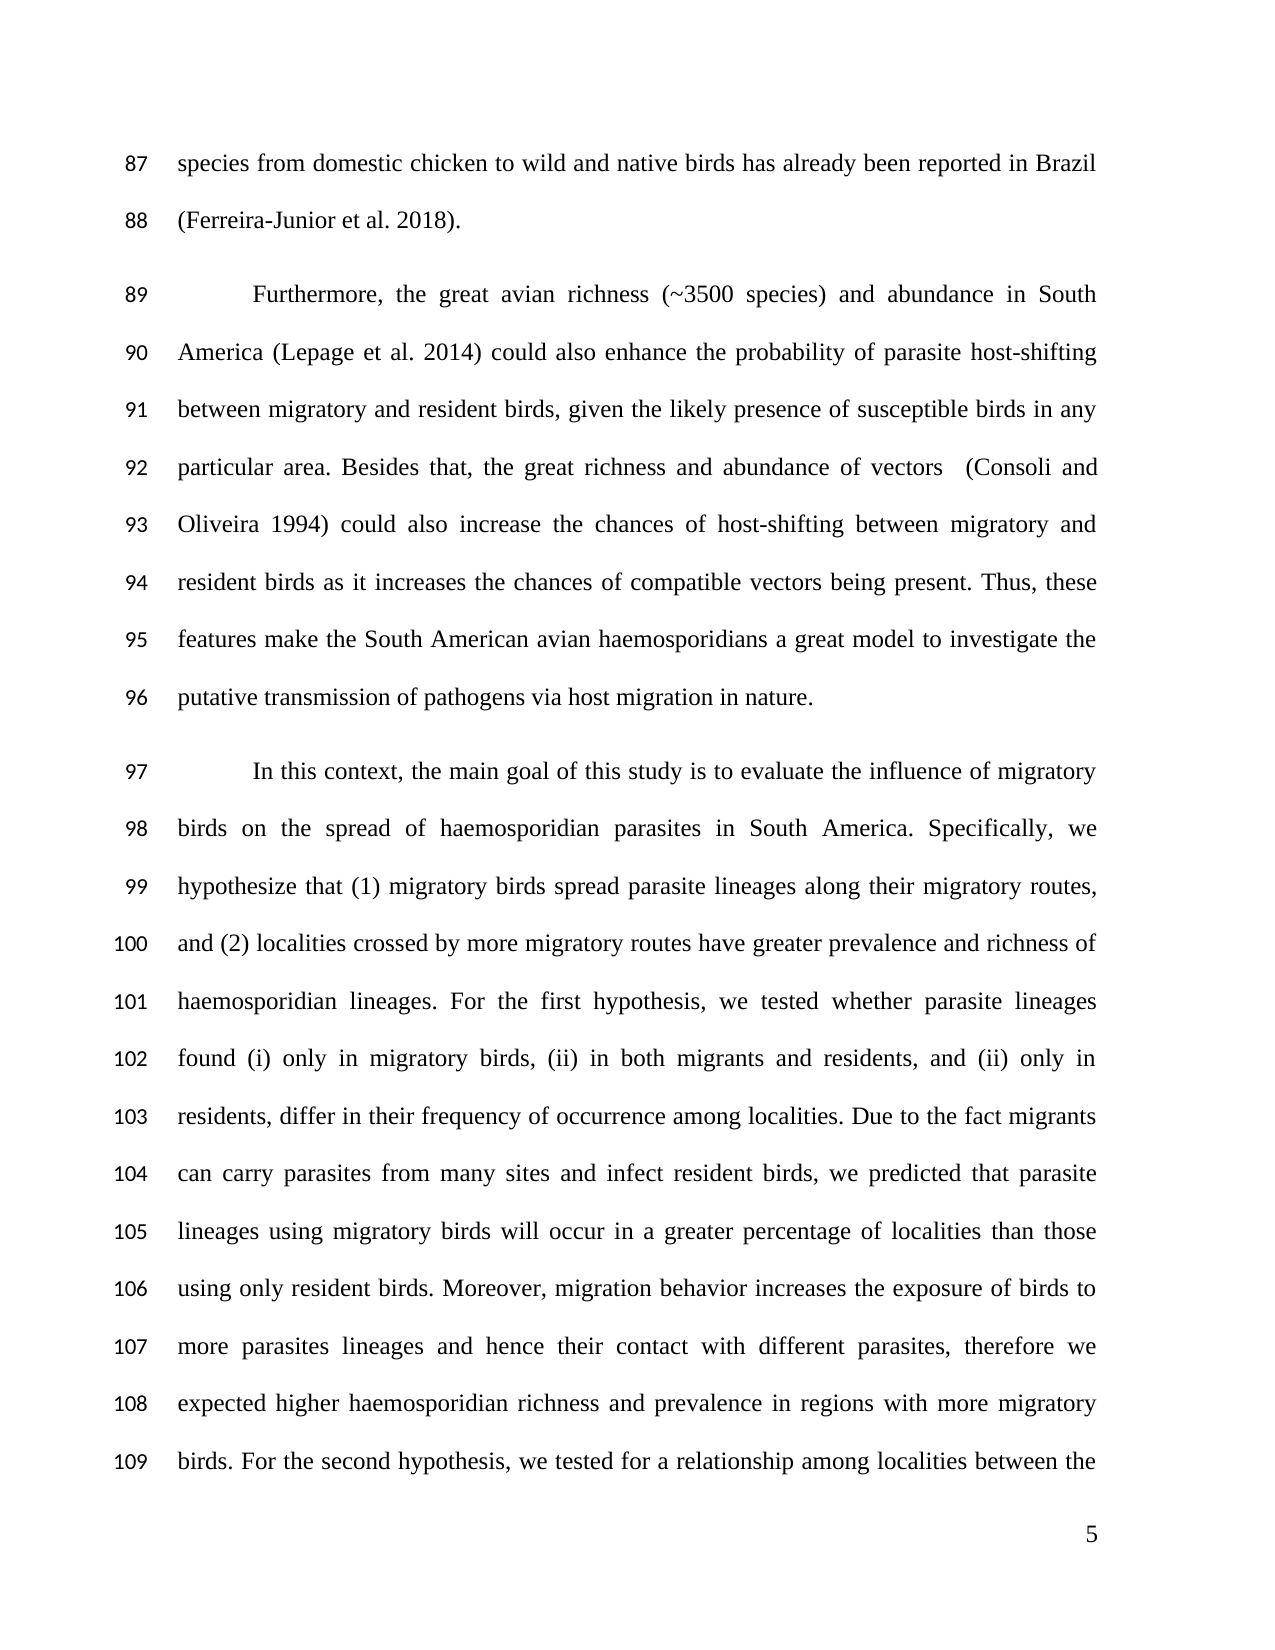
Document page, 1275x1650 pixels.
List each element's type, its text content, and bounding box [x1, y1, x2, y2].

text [177, 148, 1098, 234]
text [177, 756, 1098, 1475]
text Furthermore, the great avian richness (~3500 species) and abundance in South America (Lepage et al. 2014) could also enhance the probability of parasite host-shifting between migratory and resident birds, given the likely presence of susceptible birds in any particular area. Besides that, the great richness and abundance of vectors (Consoli and Oliveira 1994) could also increase the chances of host-shifting between migratory and resident birds as it increases the chances of compatible vectors being present. Thus, these features make the South American avian haemosporidians a great model to investigate the putative transmission of pathogens via host migration in nature. [177, 279, 1098, 711]
